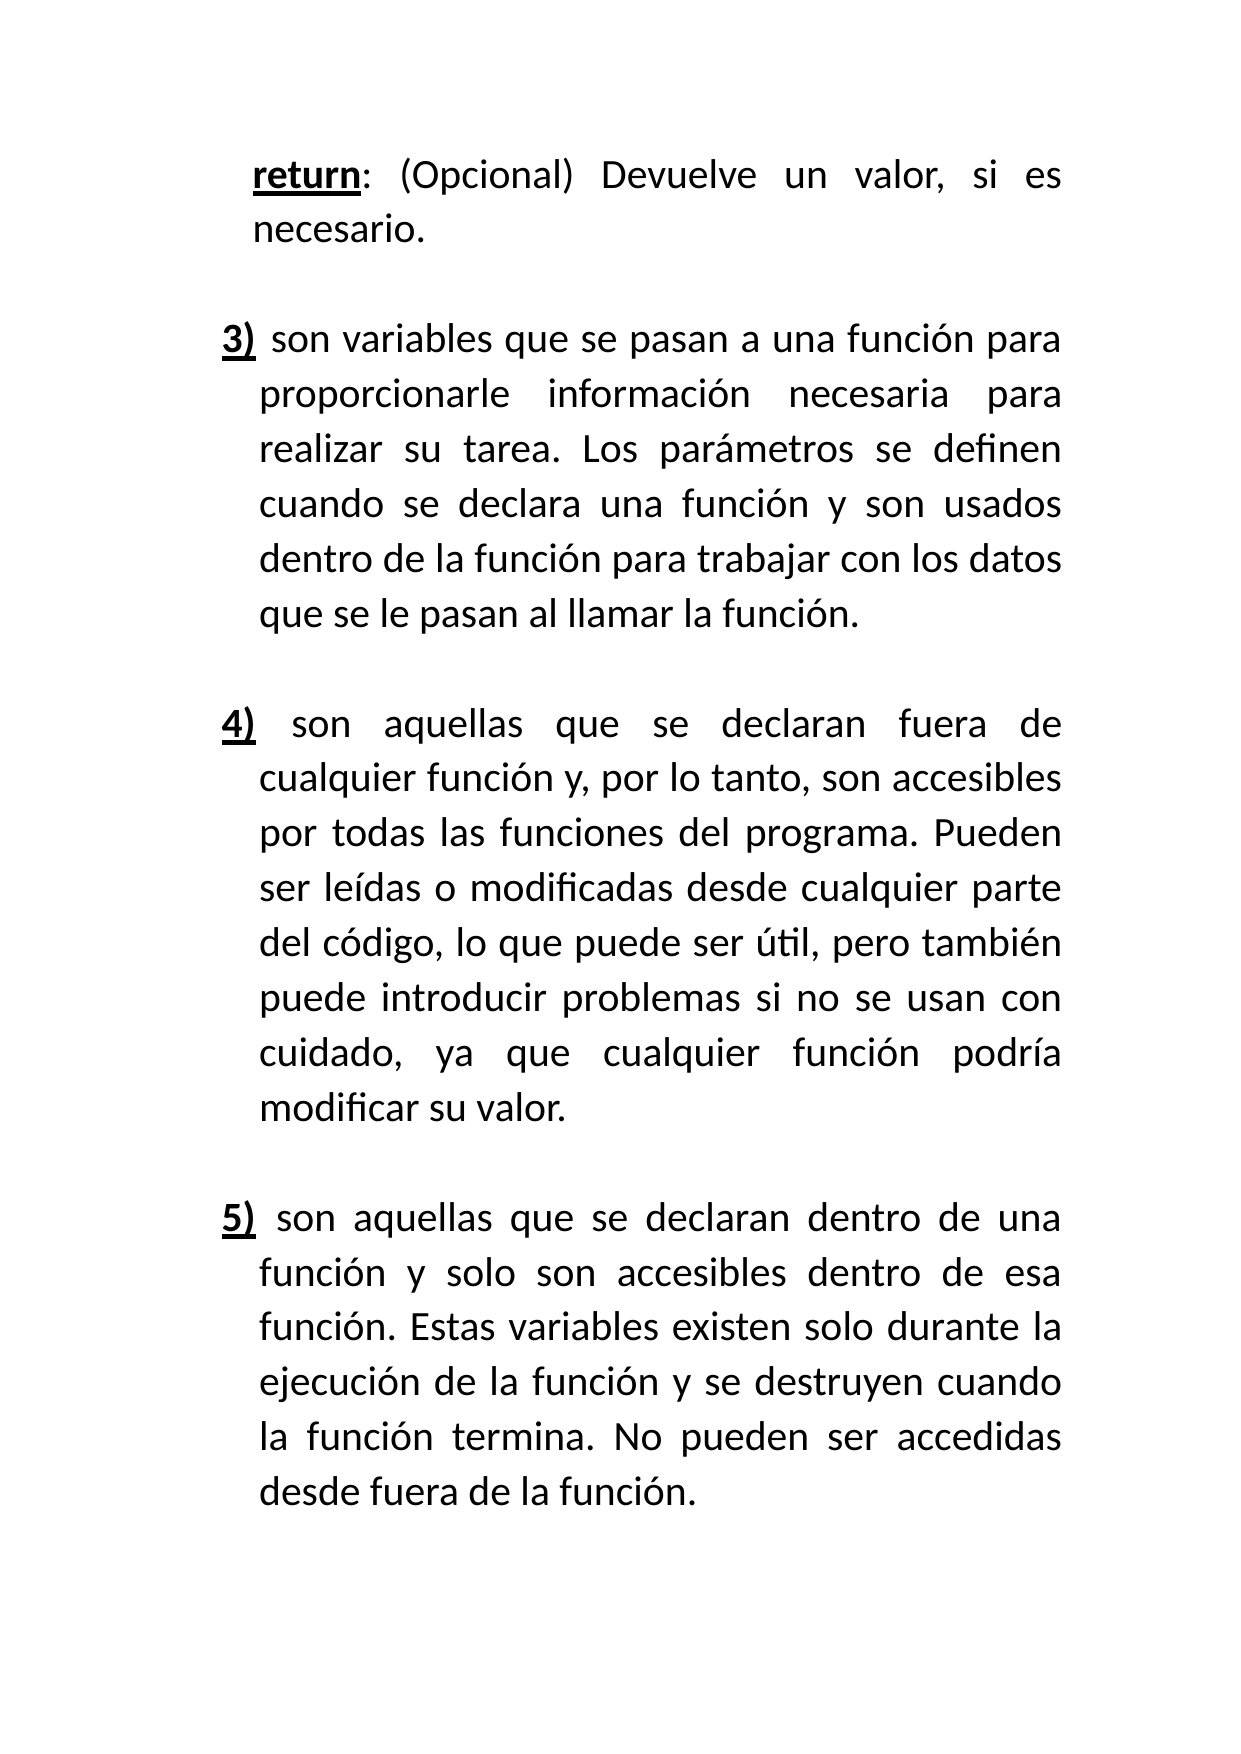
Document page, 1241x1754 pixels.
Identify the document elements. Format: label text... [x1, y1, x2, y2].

list son aquellas que se declaran dentro de una función y solo son accesibles dentro de esa función. Estas variables existen solo durante la ejecución de la función y se destruyen cuando la función termina. No pueden ser accedidas desde fuera de la función. [221, 1191, 1063, 1516]
list son variables que se pasan a una función para proporcionarle información necesaria para realizar su tarea. Los parámetros se definen cuando se declara una función y son usados dentro de la función para trabajar con los datos que se le pasan al llamar la función. [221, 312, 1063, 638]
list return: (Opcional) Devuelve un valor, si es necesario. [252, 148, 1063, 253]
list son aquellas que se declaran fuera de cualquier función y, por lo tanto, son accesibles por todas las funciones del programa. Pueden ser leídas o modificadas desde cualquier parte del código, lo que puede ser útil, pero también puede introducir problemas si no se usan con cuidado, ya que cualquier función podría modificar su valor. [221, 697, 1063, 1132]
